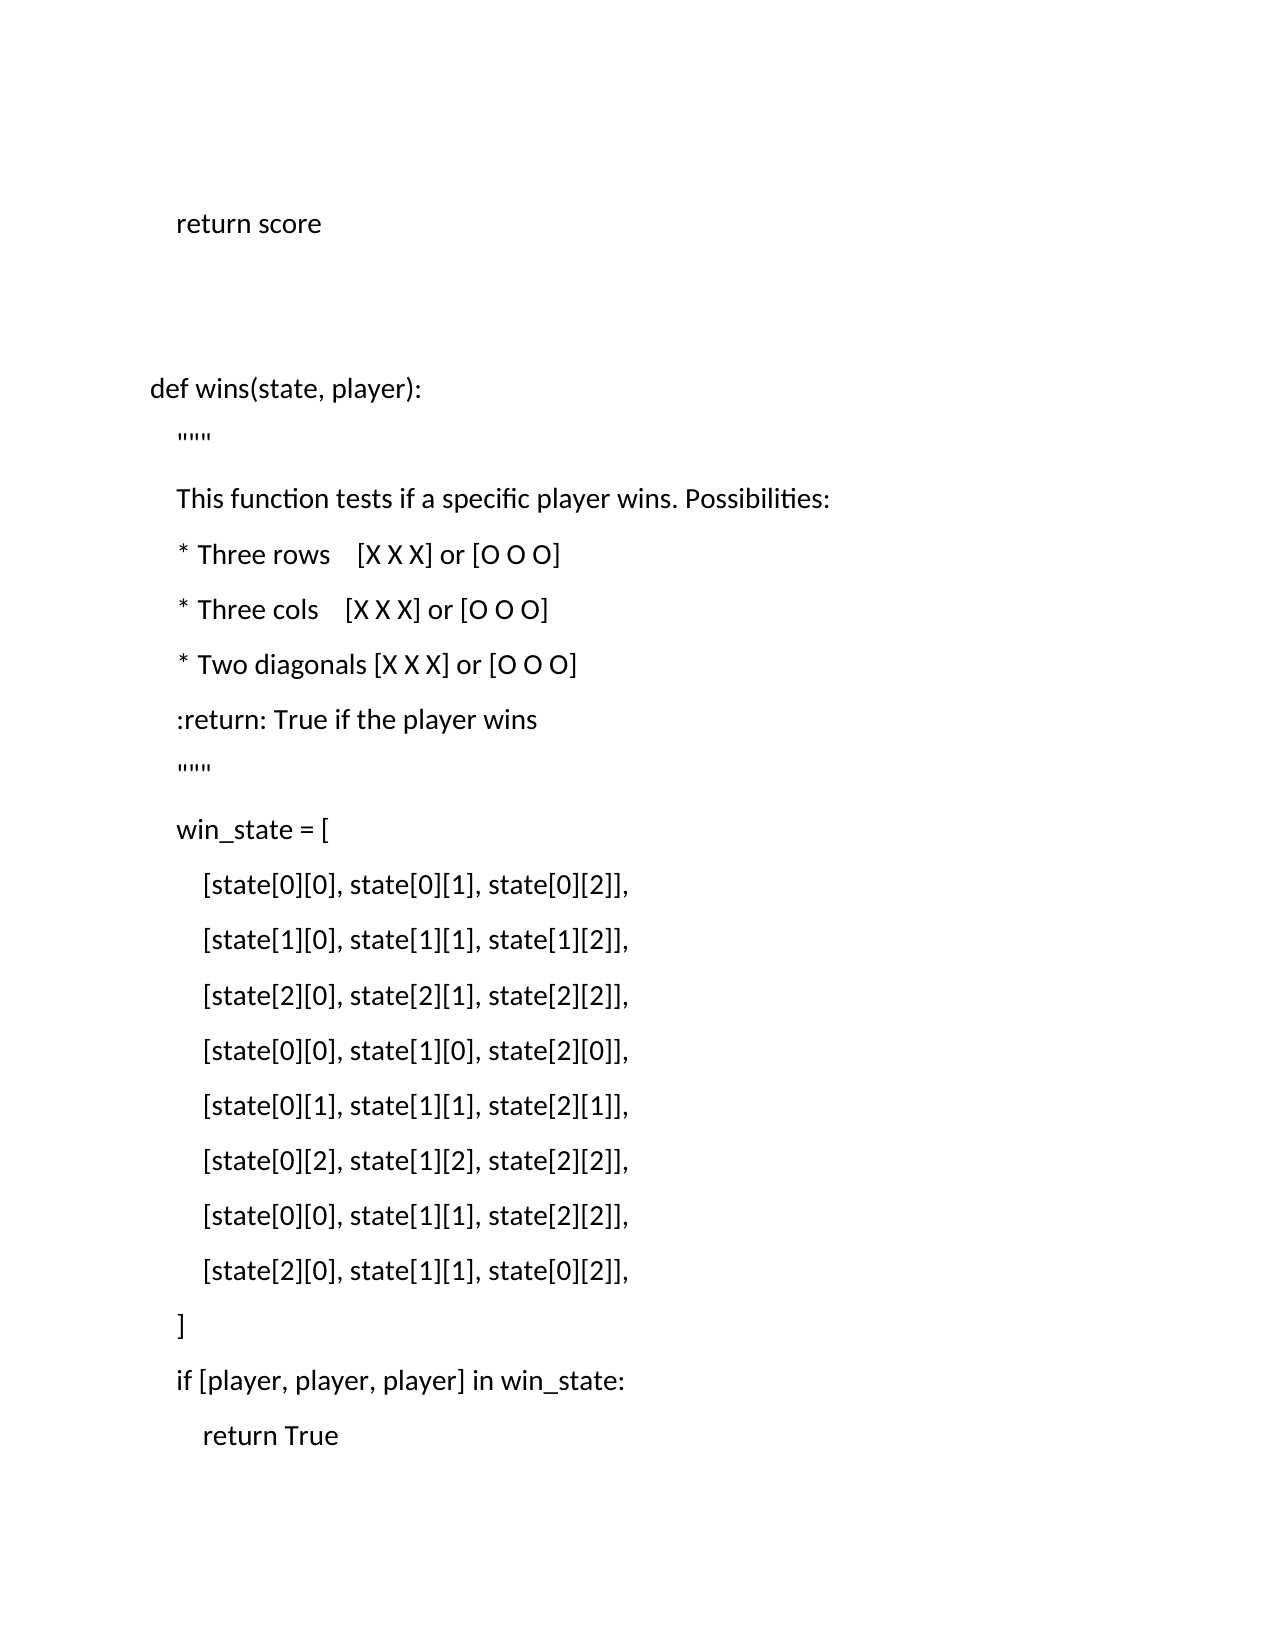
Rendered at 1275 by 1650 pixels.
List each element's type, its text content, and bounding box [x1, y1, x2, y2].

text ] [150, 1307, 1125, 1343]
text def wins(state, player): [150, 370, 1125, 406]
text [state[0][1], state[1][1], state[2][1]], [150, 1087, 1125, 1122]
text win_state = [ [150, 811, 1125, 847]
text [state[2][0], state[2][1], state[2][2]], [150, 977, 1125, 1012]
text if [player, player, player] in win_state: [150, 1362, 1125, 1398]
text [state[0][0], state[0][1], state[0][2]], [150, 866, 1125, 902]
text [state[1][0], state[1][1], state[1][2]], [150, 921, 1125, 957]
text [state[0][2], state[1][2], state[2][2]], [150, 1142, 1125, 1177]
text This function tests if a specific player wins. Possibilities: [150, 481, 1125, 516]
text * Three rows [X X X] or [O O O] [150, 536, 1125, 571]
text * Three cols [X X X] or [O O O] [150, 591, 1125, 626]
text return True [150, 1417, 1125, 1453]
text :return: True if the player wins [150, 701, 1125, 737]
text """ [150, 756, 1125, 792]
text * Two diagonals [X X X] or [O O O] [150, 646, 1125, 682]
text [state[0][0], state[1][0], state[2][0]], [150, 1032, 1125, 1067]
text [state[0][0], state[1][1], state[2][2]], [150, 1197, 1125, 1233]
text [state[2][0], state[1][1], state[0][2]], [150, 1252, 1125, 1288]
text return score [150, 205, 1125, 241]
text """ [150, 426, 1125, 461]
